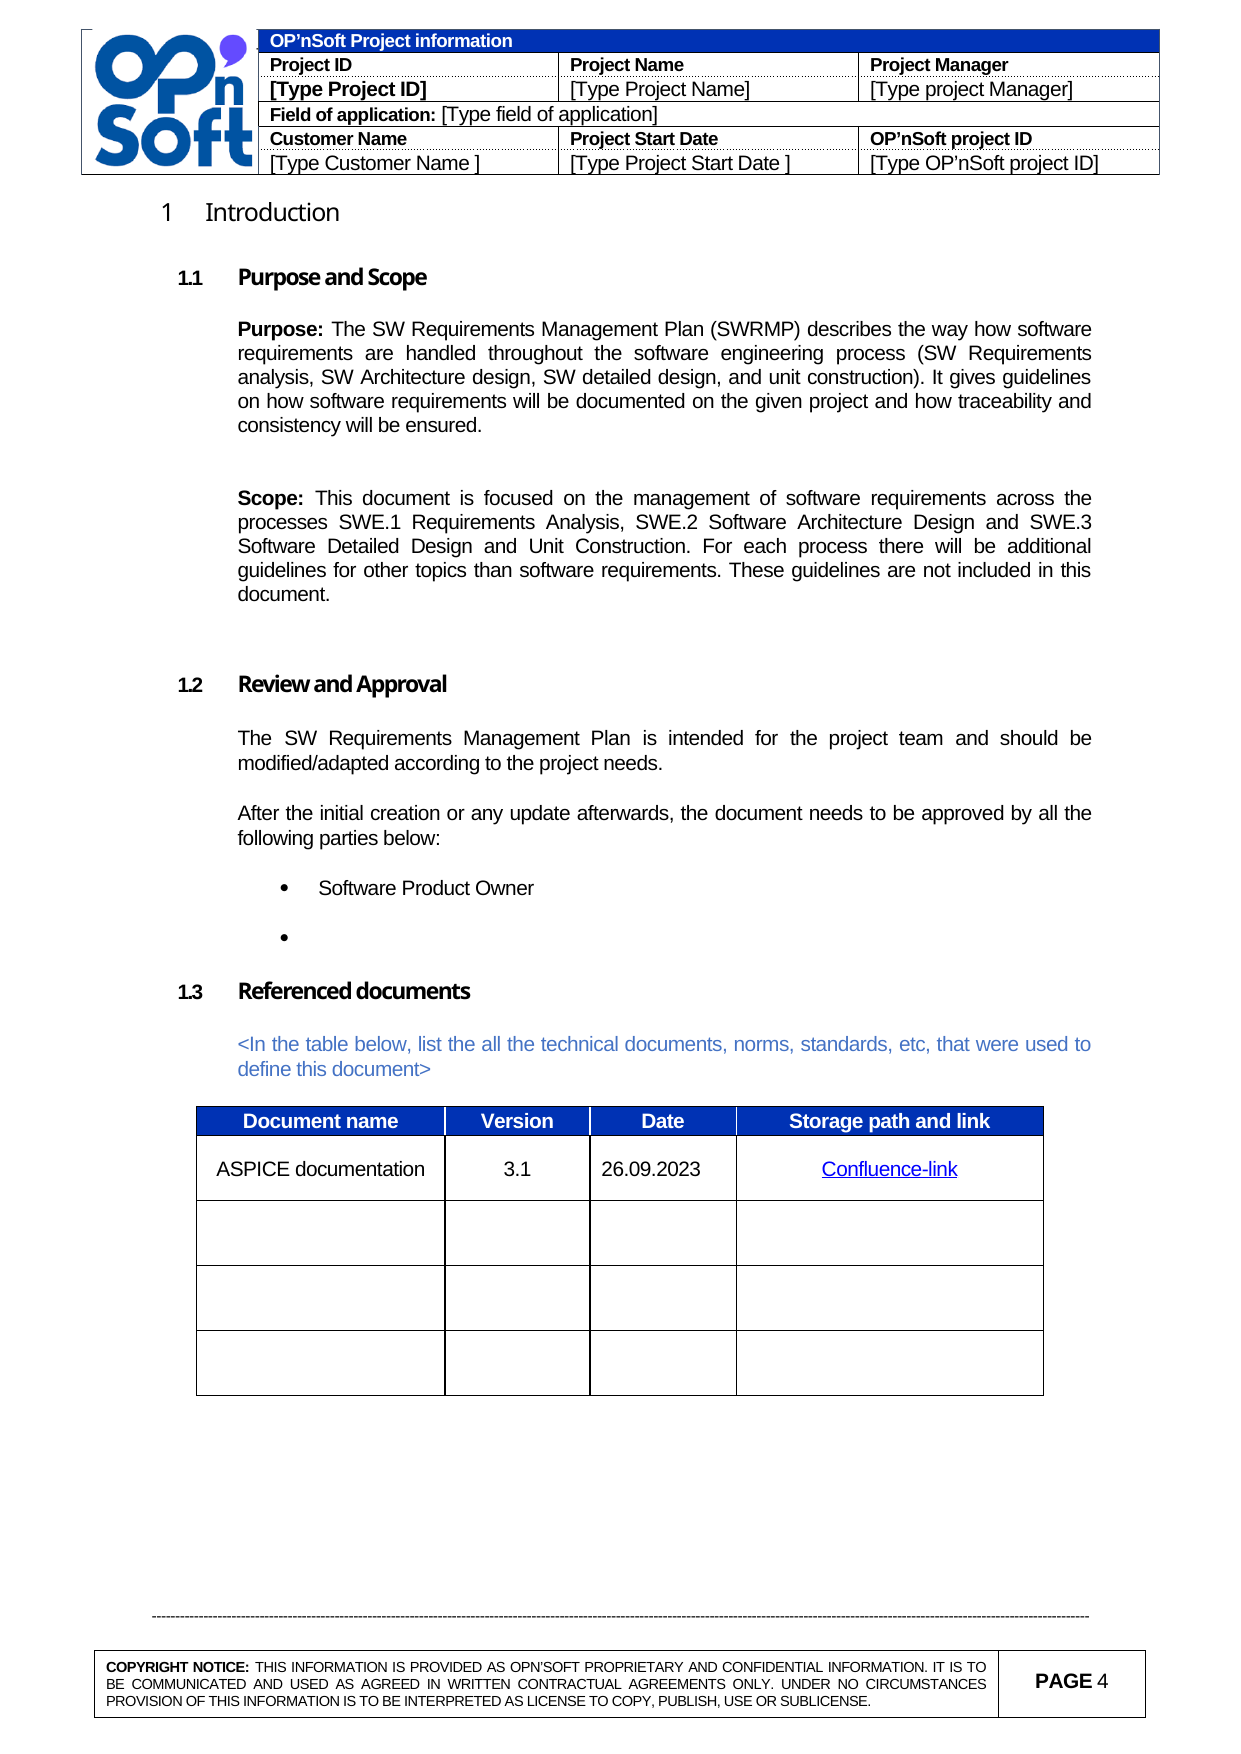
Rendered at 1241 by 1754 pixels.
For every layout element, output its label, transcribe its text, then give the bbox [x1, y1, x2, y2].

table_cell [446, 1266, 589, 1330]
subtitle Introduction [559, 127, 858, 174]
subtitle Introduction [859, 127, 1092, 174]
table_cell [737, 1266, 1043, 1330]
table_cell [197, 1266, 444, 1330]
text Scope: This document is focused on the management of software requirements across the processes SWE.1 Requirements Analysis, SWE.2 Software Architecture Design and SWE.3 Software Detailed Design and Unit Construction. For each process there will be additional guidelines for other topics than software requirements. These guidelines are not included in this document. [237, 486, 1092, 606]
table_cell [197, 1201, 444, 1265]
table_cell [737, 1201, 1043, 1265]
subtitle Referenced documents [177, 974, 1092, 1006]
list Software Product Owner [281, 874, 1092, 899]
table_cell 26.09.2023 [591, 1136, 736, 1200]
table_cell [591, 1201, 736, 1265]
text Purpose: The SW Requirements Management Plan (SWRMP) describes the way how software requirements are handled throughout the software engineering process (SW Requirements analysis, SW Architecture design, SW detailed design, and unit construction). It gives guidelines on how software requirements will be documented on the given project and how traceability and consistency will be ensured. [237, 317, 1092, 437]
table_cell 3.1 [446, 1136, 589, 1200]
subtitle Introduction [259, 102, 1092, 126]
table_header Document name [197, 1107, 444, 1135]
subtitle Review and Approval [177, 668, 1092, 699]
table_cell [591, 1331, 736, 1395]
table_cell [446, 1331, 589, 1395]
table_header Storage path and link [737, 1107, 1043, 1135]
table_header Date [591, 1107, 736, 1135]
table_cell [446, 1201, 589, 1265]
text <In the table below, list the all the technical documents, norms, standards, etc, that were used to define this document> [237, 1031, 1092, 1081]
table_cell Confluence-link [737, 1136, 1043, 1200]
subtitle Introduction [154, 175, 1092, 234]
text The SW Requirements Management Plan is intended for the project team and should be modified/adapted according to the project needs. [237, 724, 1092, 774]
subtitle Introduction [559, 82, 858, 101]
subtitle Introduction [259, 82, 558, 101]
table_header Version [446, 1107, 589, 1135]
table_cell [737, 1331, 1043, 1395]
picture [92, 29, 257, 172]
table_cell [197, 1331, 444, 1395]
table_cell ASPICE documentation [197, 1136, 444, 1200]
subtitle Purpose and Scope [177, 261, 1092, 292]
subtitle Introduction [859, 82, 1092, 101]
table_cell [591, 1266, 736, 1330]
subtitle Introduction [259, 127, 558, 174]
text After the initial creation or any update afterwards, the document needs to be approved by all the following parties below: [237, 799, 1092, 849]
